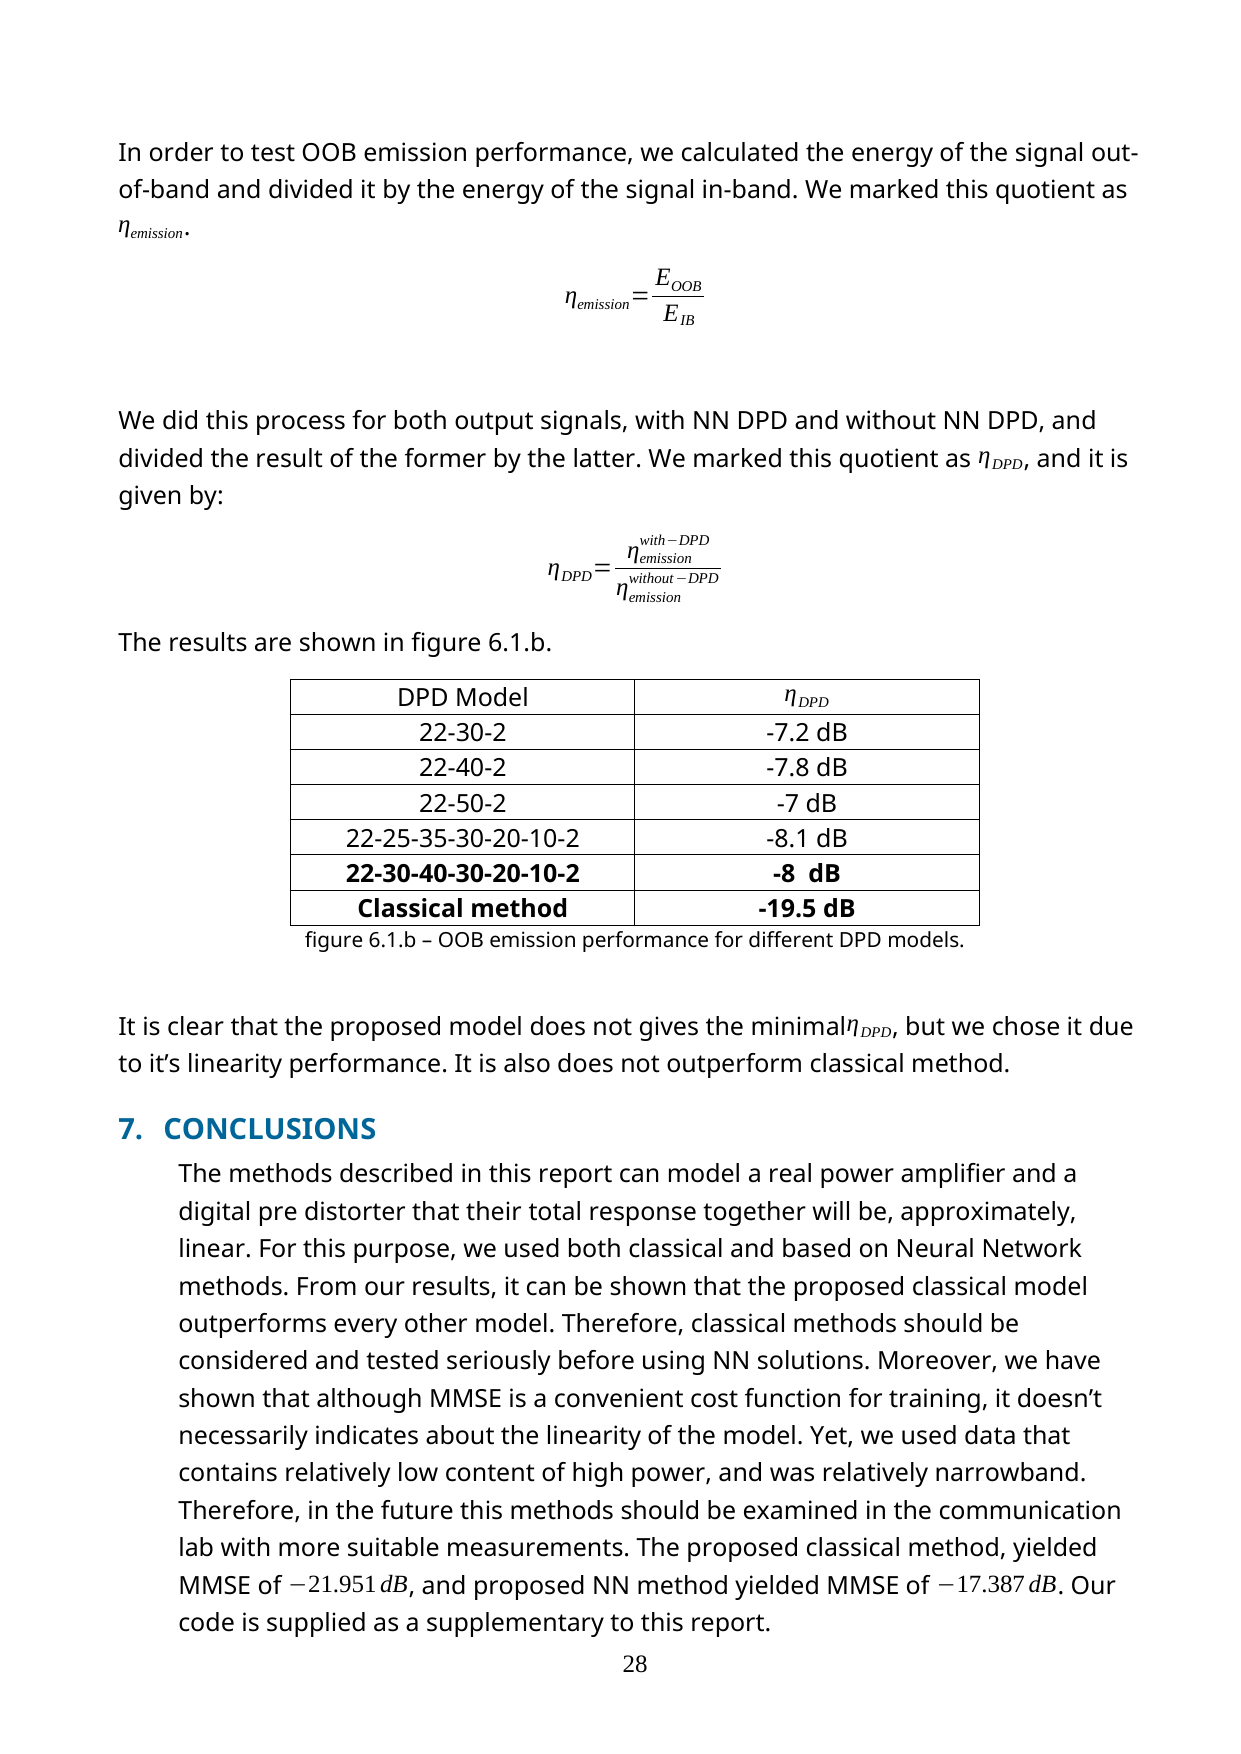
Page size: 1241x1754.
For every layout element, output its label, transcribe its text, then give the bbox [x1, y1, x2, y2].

text The results are shown in figure 6.1.b. [118, 625, 1152, 659]
text The methods described in this report can model a real power amplifier and a digital pre distorter that their total response together will be, approximately, linear. For this purpose, we used both classical and based on Neural Network methods. From our results, it can be shown that the proposed classical model outperforms every other model. Therefore, classical methods should be considered and tested seriously before using NN solutions. Moreover, we have shown that although MMSE is a convenient cost function for training, it doesn’t necessarily indicates about the linearity of the model. Yet, we used data that contains relatively low content of high power, and was relatively narrowband. Therefore, in the future this methods should be examined in the communication lab with more suitable measurements. The proposed classical method, yielded MMSE of , and proposed NN method yielded MMSE of . Our code is supplied as a supplementary to this report. [178, 1156, 1152, 1639]
table_cell -7 dB [635, 785, 979, 819]
subtitle Conclusions [118, 1108, 1152, 1148]
table_cell -7.2 dB [635, 715, 979, 749]
text figure 6.1.b – OOB emission performance for different DPD models. [118, 926, 1152, 954]
table_cell -8.1 dB [635, 820, 979, 854]
table_cell 22-25-35-30-20-10-2 [291, 820, 634, 854]
table_cell 22-30-40-30-20-10-2 [291, 855, 634, 889]
text We did this process for both output signals, with NN DPD and without NN DPD, and divided the result of the former by the latter. We marked this quotient as , and it is given by: [118, 403, 1152, 512]
text In order to test OOB emission performance, we calculated the energy of the signal out-of-band and divided it by the energy of the signal in-band. We marked this quotient as . [118, 134, 1152, 243]
table_header [635, 680, 979, 714]
table_cell 22-30-2 [291, 715, 634, 749]
table_cell Classical method [291, 891, 634, 924]
table_cell 22-50-2 [291, 785, 634, 819]
table_cell -7.8 dB [635, 750, 979, 784]
table_cell -8 dB [635, 855, 979, 889]
table_cell -19.5 dB [635, 891, 979, 924]
table_cell 22-40-2 [291, 750, 634, 784]
text It is clear that the proposed model does not gives the minimal, but we chose it due to it’s linearity performance. It is also does not outperform classical method. [118, 1008, 1152, 1079]
table_header DPD Model [291, 680, 634, 714]
